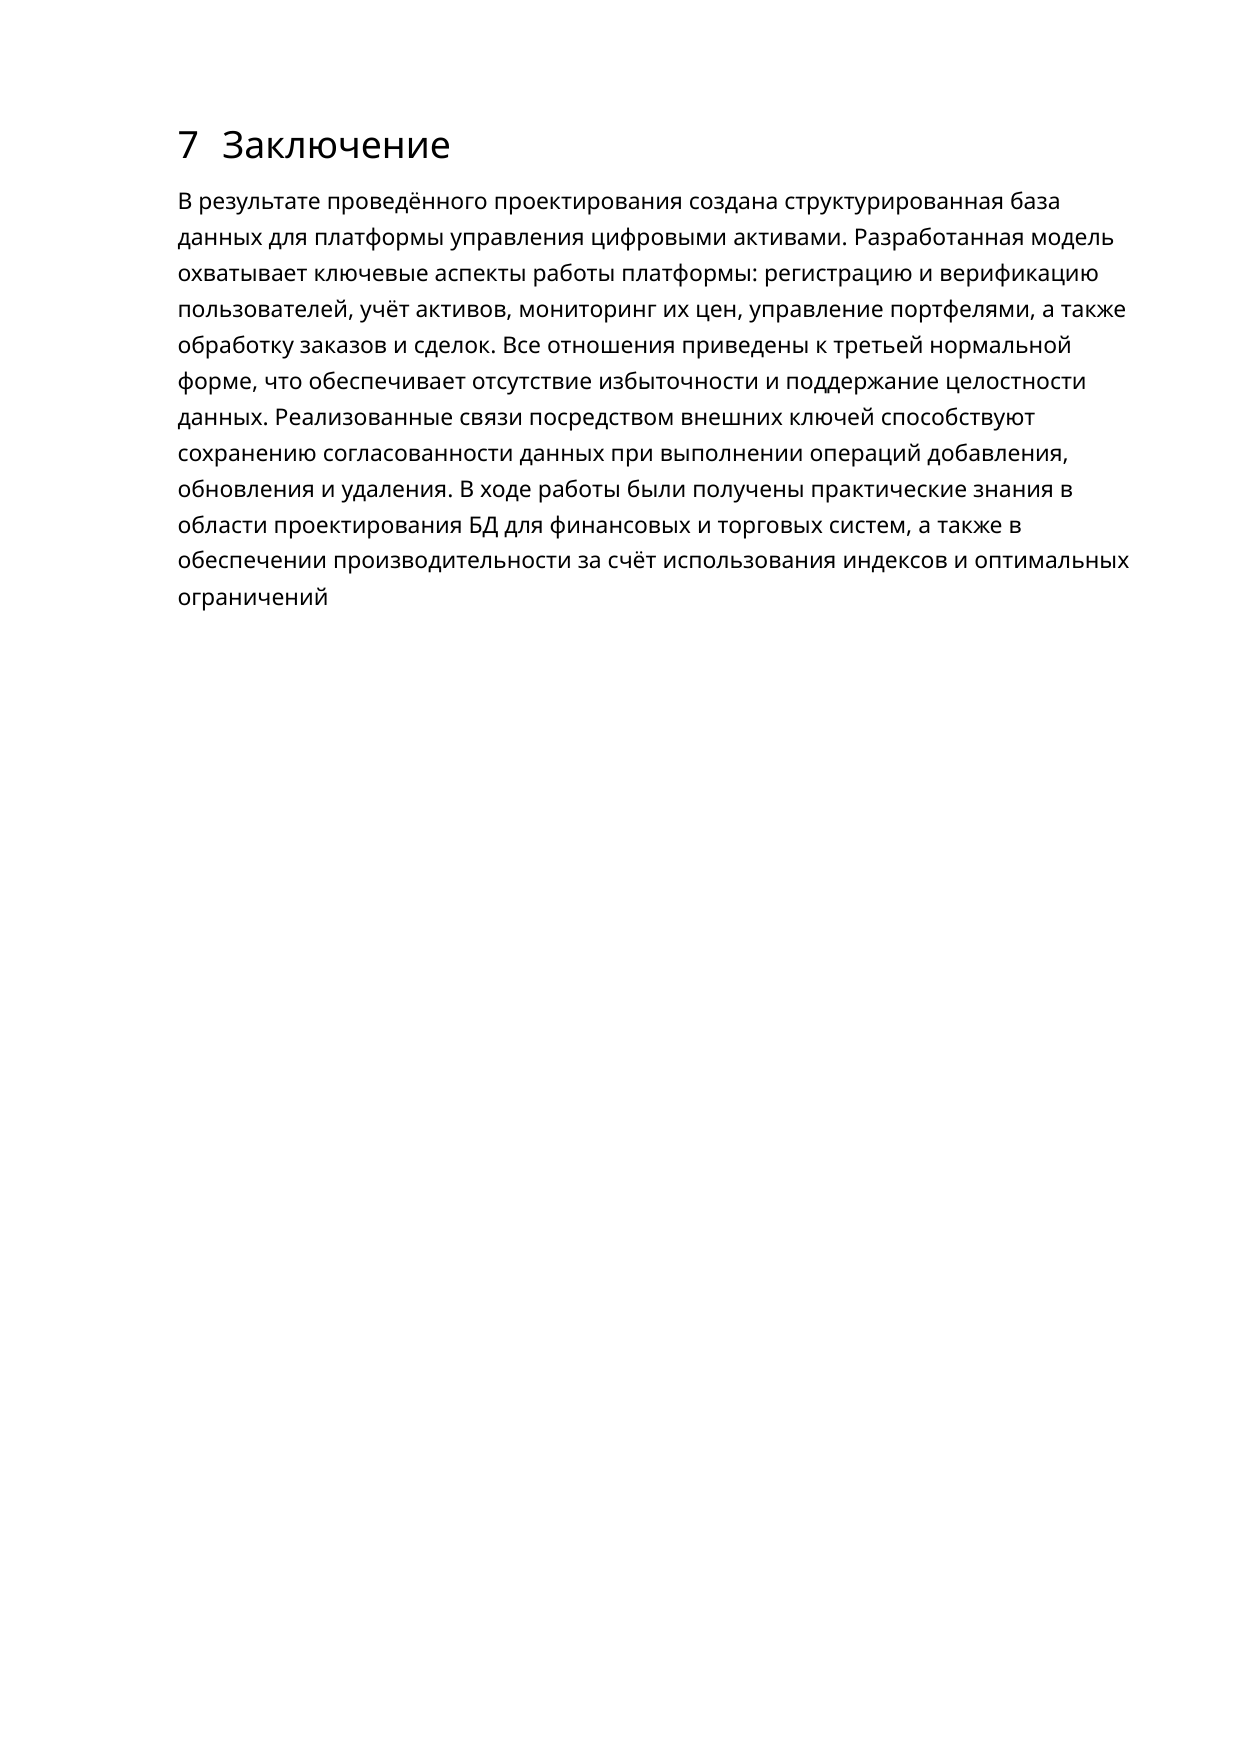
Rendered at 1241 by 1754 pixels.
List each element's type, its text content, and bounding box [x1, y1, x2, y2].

text В результате проведённого проектирования создана структурированная база данных для платформы управления цифровыми активами. Разработанная модель охватывает ключевые аспекты работы платформы: регистрацию и верификацию пользователей, учёт активов, мониторинг их цен, управление портфелями, а также обработку заказов и сделок. Все отношения приведены к третьей нормальной форме, что обеспечивает отсутствие избыточности и поддержание целостности данных. Реализованные связи посредством внешних ключей способствуют сохранению согласованности данных при выполнении операций добавления, обновления и удаления. В ходе работы были получены практические знания в области проектирования БД для финансовых и торговых систем, а также в обеспечении производительности за счёт использования индексов и оптимальных ограничений [177, 185, 1152, 612]
subtitle Заключение [177, 118, 1152, 169]
